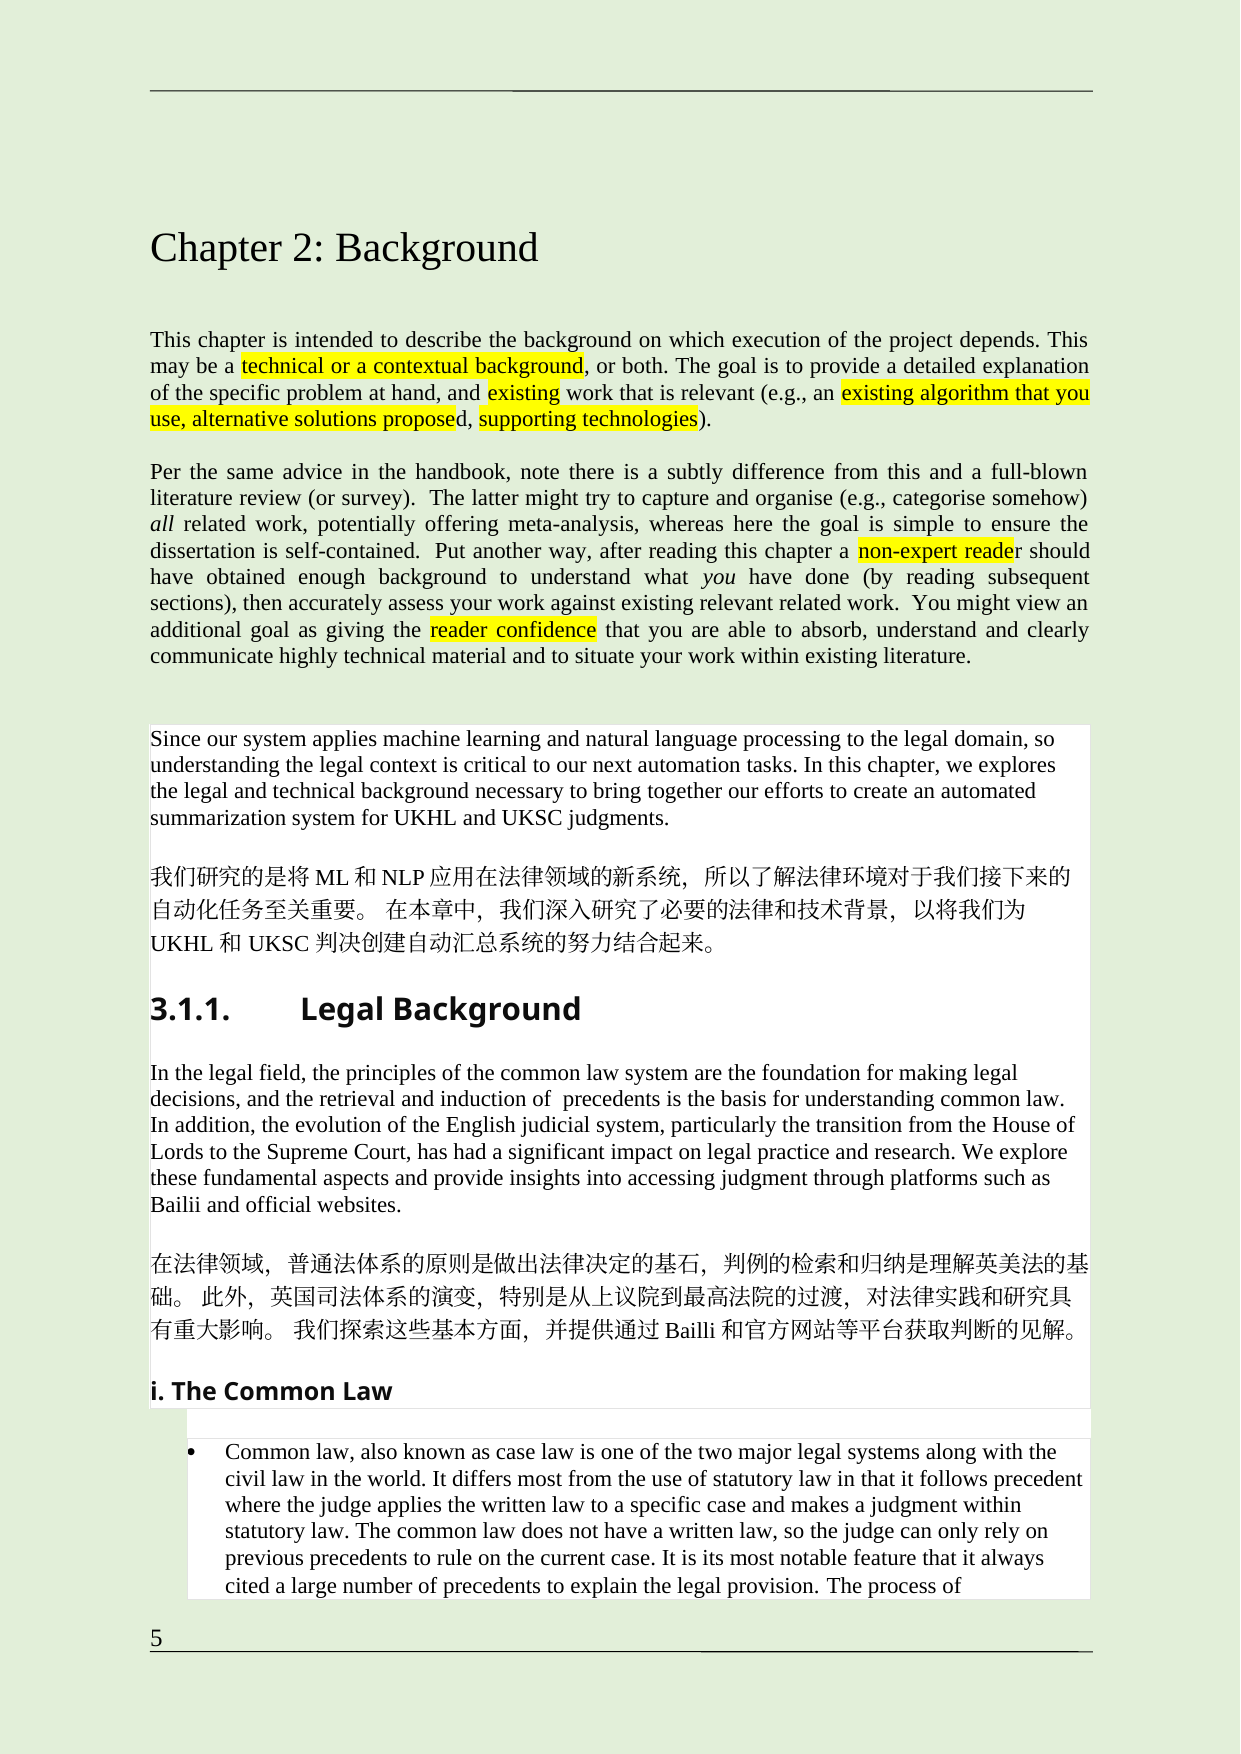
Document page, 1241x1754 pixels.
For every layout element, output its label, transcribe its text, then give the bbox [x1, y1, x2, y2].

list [188, 1439, 1090, 1599]
text 在法律领域，普通法体系的原则是做出法律决定的基石，判例的检索和归纳是理解英美法的基础。 此外，英国司法体系的演变，特别是从上议院到最高法院的过渡，对法律实践和研究具有重大影响。 我们探索这些基本方面，并提供通过Bailli 和官方网站等平台获取判断的见解。 [151, 1246, 1090, 1345]
text 我们研究的是将ML和NLP应用在法律领域的新系统，所以了解法律环境对于我们接下来的自动化任务至关重要。 在本章中，我们深入研究了必要的法律和技术背景，以将我们为 UKHL 和 UKSC 判决创建自动汇总系统的努力结合起来。 [151, 859, 1090, 958]
list Legal Background [151, 987, 1090, 1030]
text This chapter is intended to describe the background on which execution of the project depends. This may be a technical or a contextual background, or both. The goal is to provide a detailed explanation of the specific problem at hand, and existing work that is relevant (e.g., an existing algorithm that you use, alternative solutions proposed, supporting technologies). [150, 326, 1090, 431]
subtitle Chapter 2: Background [150, 223, 1090, 271]
text Per the same advice in the handbook, note there is a subtly difference from this and a full-blown literature review (or survey). The latter might try to capture and organise (e.g., categorise somehow) all related work, potentially offering meta-analysis, whereas here the goal is simple to ensure the dissertation is self-contained. Put another way, after reading this chapter a non-expert reader should have obtained enough background to understand what you have done (by reading subsequent sections), then accurately assess your work against existing relevant related work. You might view an additional goal as giving the reader confidence that you are able to absorb, understand and clearly communicate highly technical material and to situate your work within existing literature. [150, 458, 1090, 668]
text In the legal field, the principles of the common law system are the foundation for making legal decisions, and the retrieval and induction of precedents is the basis for understanding common law. In addition, the evolution of the English judicial system, particularly the transition from the House of Lords to the Supreme Court, has had a significant impact on legal practice and research. We explore these fundamental aspects and provide insights into accessing judgment through platforms such as Bailii and official websites. [151, 1058, 1090, 1217]
text i. The Common Law [151, 1373, 1090, 1408]
text Since our system applies machine learning and natural language processing to the legal domain, so understanding the legal context is critical to our next automation tasks. In this chapter, we explores the legal and technical background necessary to bring together our efforts to create an automated summarization system for UKHL and UKSC judgments. [151, 725, 1090, 830]
